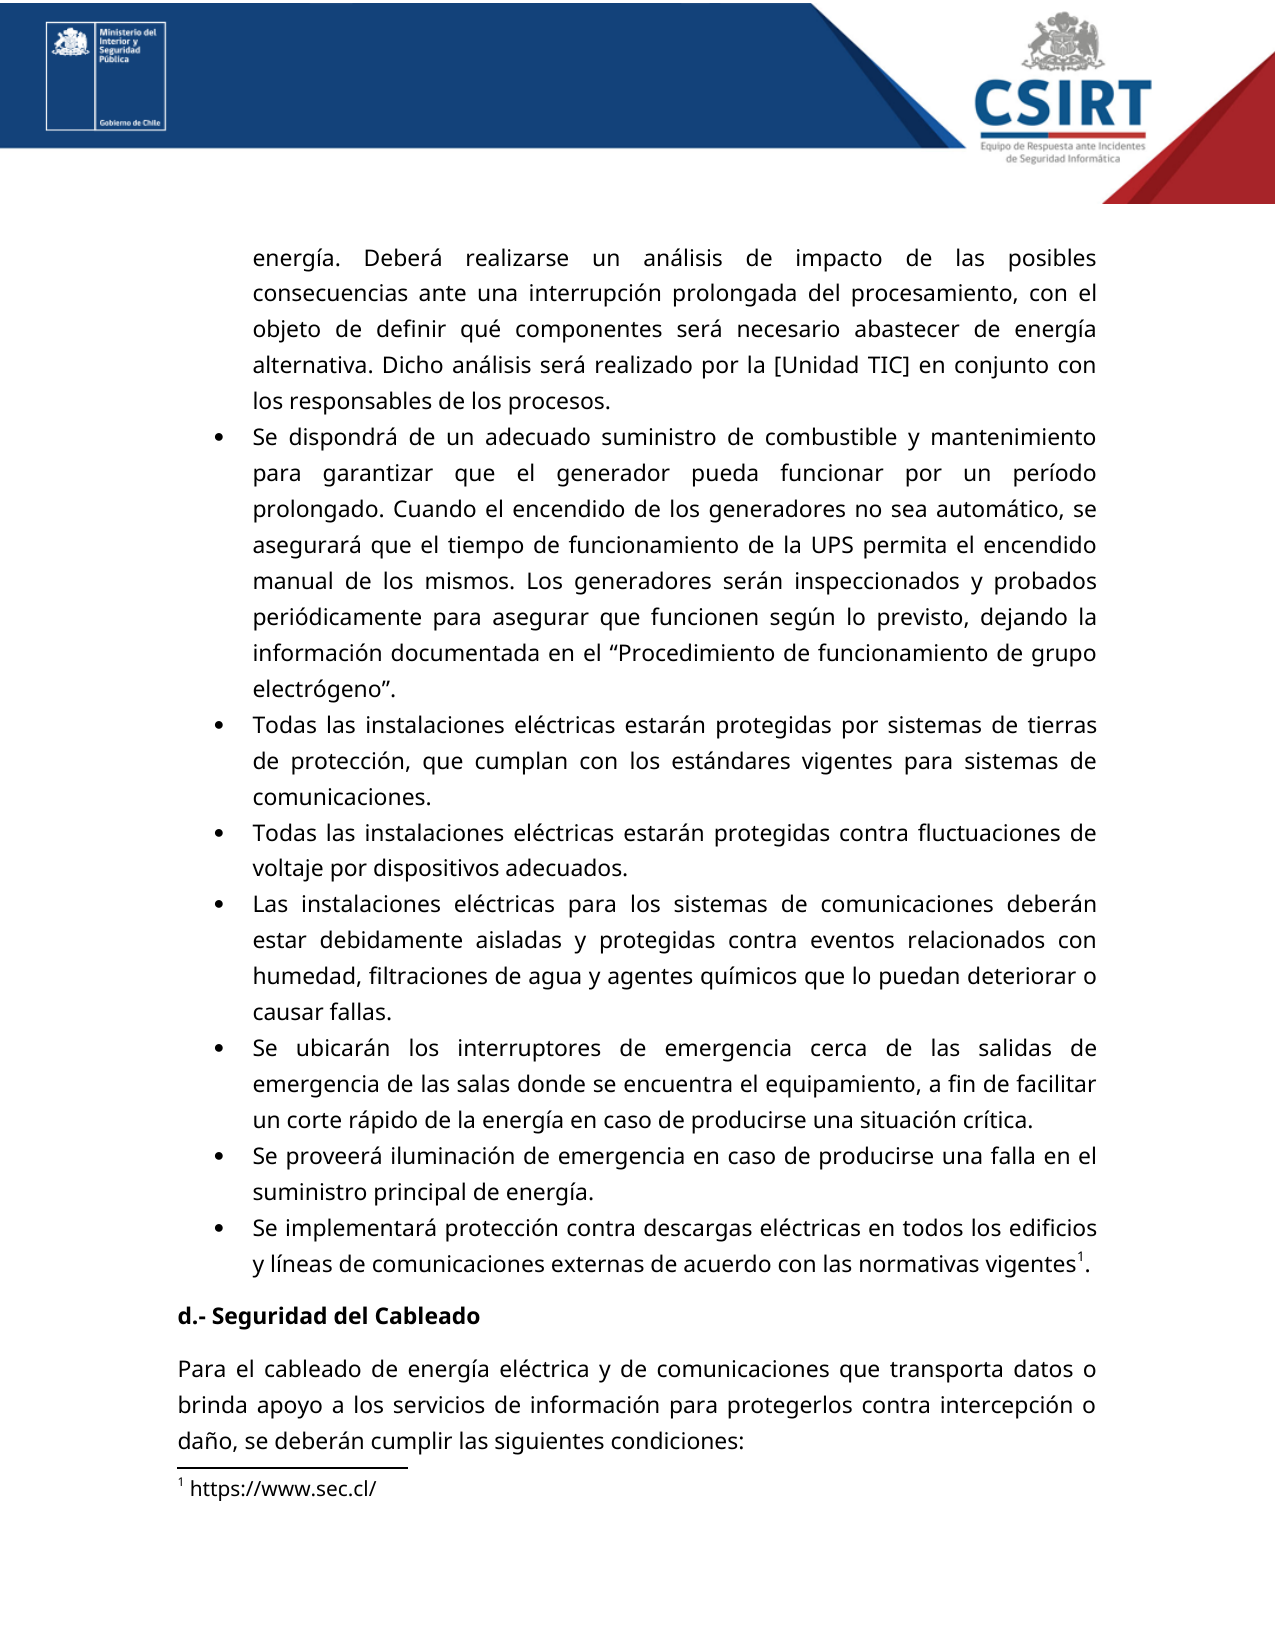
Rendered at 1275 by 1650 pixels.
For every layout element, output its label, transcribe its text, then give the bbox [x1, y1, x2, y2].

text d.- Seguridad del Cableado [177, 1300, 1098, 1332]
text Para el cableado de energía eléctrica y de comunicaciones que transporta datos o brinda apoyo a los servicios de información para protegerlos contra intercepción o daño, se deberán cumplir las siguientes condiciones: [177, 1353, 1098, 1456]
picture [0, 3, 1275, 204]
list Las instalaciones eléctricas para los sistemas de comunicaciones deberán estar debidamente aisladas y protegidas contra eventos relacionados con humedad, filtraciones de agua y agentes químicos que lo puedan deteriorar o causar fallas. [215, 888, 1098, 1027]
list Se implementará protección contra descargas eléctricas en todos los edificios y líneas de comunicaciones externas de acuerdo con las normativas vigentes. [215, 1212, 1098, 1279]
list Todas las instalaciones eléctricas estarán protegidas contra fluctuaciones de voltaje por dispositivos adecuados. [215, 816, 1098, 884]
list Se proveerá iluminación de emergencia en caso de producirse una falla en el suministro principal de energía. [215, 1140, 1098, 1207]
list Todas las instalaciones eléctricas estarán protegidas por sistemas de tierras de protección, que cumplan con los estándares vigentes para sistemas de comunicaciones. [215, 709, 1098, 812]
list Se dispondrá de un adecuado suministro de combustible y mantenimiento para garantizar que el generador pueda funcionar por un período prolongado. Cuando el encendido de los generadores no sea automático, se asegurará que el tiempo de funcionamiento de la UPS permita el encendido manual de los mismos. Los generadores serán inspeccionados y probados periódicamente para asegurar que funcionen según lo previsto, dejando la información documentada en el “Procedimiento de funcionamiento de grupo electrógeno”. [215, 421, 1098, 704]
list Se ubicarán los interruptores de emergencia cerca de las salidas de emergencia de las salas donde se encuentra el equipamiento, a fin de facilitar un corte rápido de la energía en caso de producirse una situación crítica. [215, 1032, 1098, 1135]
